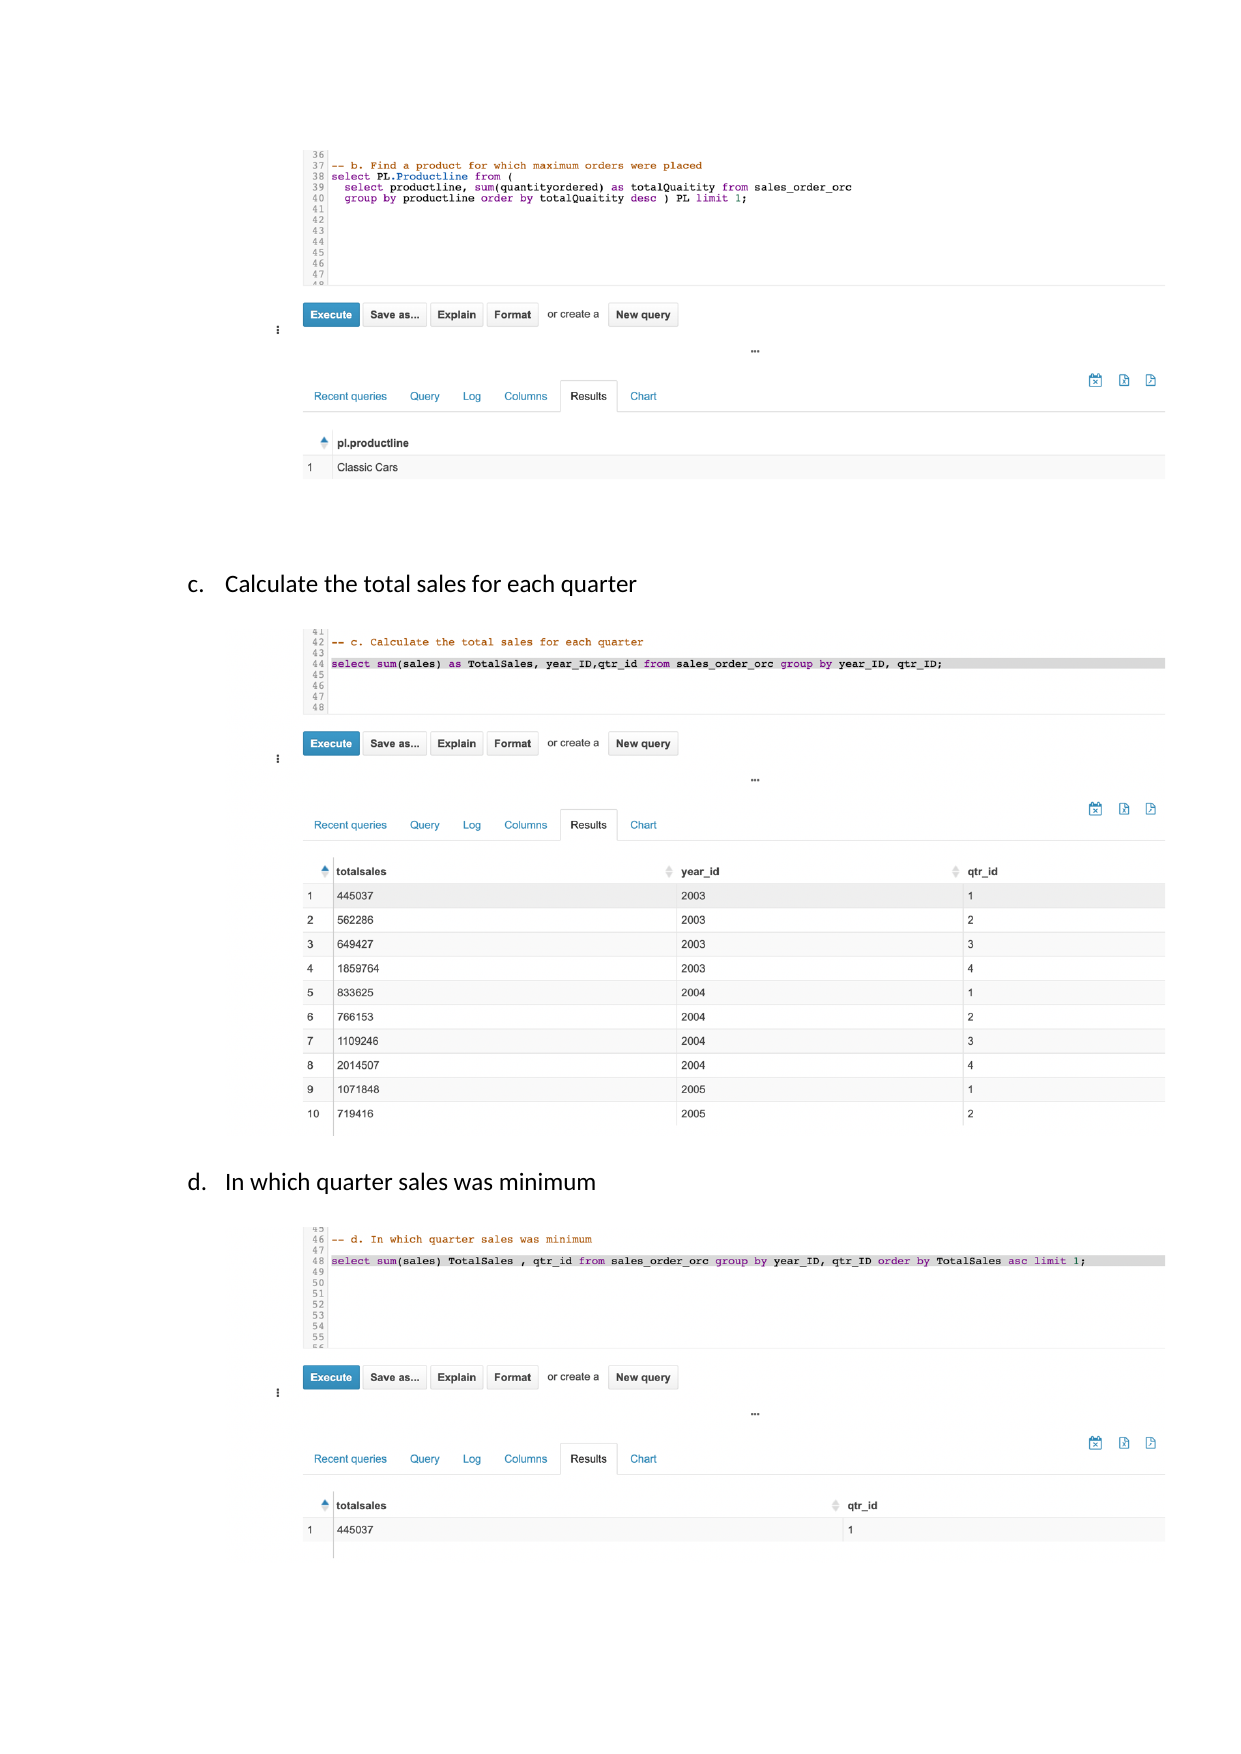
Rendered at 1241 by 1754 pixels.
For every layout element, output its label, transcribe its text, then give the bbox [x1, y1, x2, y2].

picture [225, 1227, 1166, 1563]
picture [225, 629, 1166, 1136]
list Calculate the total sales for each quarter [187, 569, 1090, 599]
list In which quarter sales was minimum [187, 1166, 1090, 1197]
picture [225, 150, 1166, 508]
